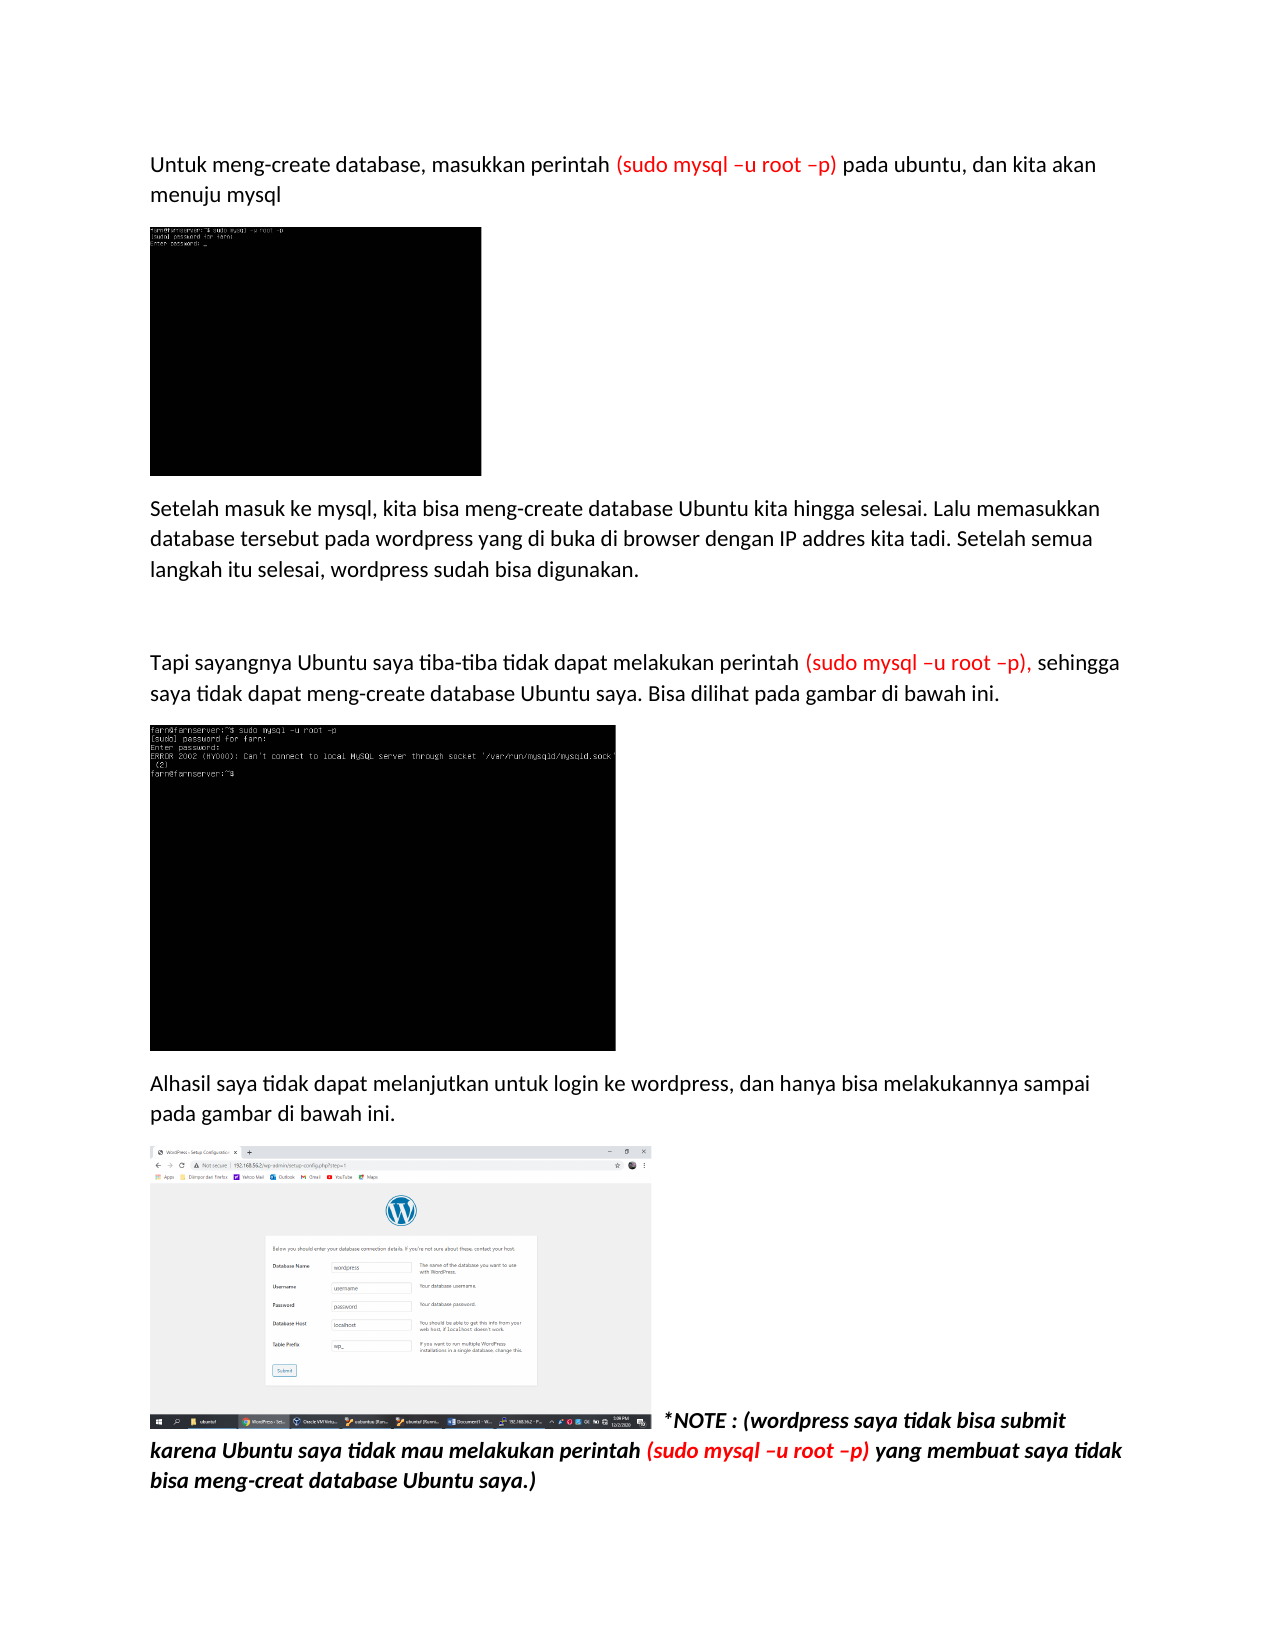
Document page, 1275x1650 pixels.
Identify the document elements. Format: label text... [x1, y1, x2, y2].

picture [150, 227, 482, 476]
picture [150, 1146, 652, 1429]
text Untuk meng-create database, masukkan perintah (sudo mysql –u root –p) pada ubuntu, dan kita akan menuju mysql [150, 150, 1125, 208]
picture [150, 725, 616, 1051]
text Setelah masuk ke mysql, kita bisa meng-create database Ubuntu kita hingga selesai. Lalu memasukkan database tersebut pada wordpress yang di buka di browser dengan IP addres kita tadi. Setelah semua langkah itu selesai, wordpress sudah bisa digunakan. [150, 494, 1125, 583]
text Tapi sayangnya Ubuntu saya tiba-tiba tidak dapat melakukan perintah (sudo mysql –u root –p), sehingga saya tidak dapat meng-create database Ubuntu saya. Bisa dilihat pada gambar di bawah ini. [150, 648, 1125, 707]
text Alhasil saya tidak dapat melanjutkan untuk login ke wordpress, dan hanya bisa melakukannya sampai pada gambar di bawah ini. [150, 1069, 1125, 1127]
